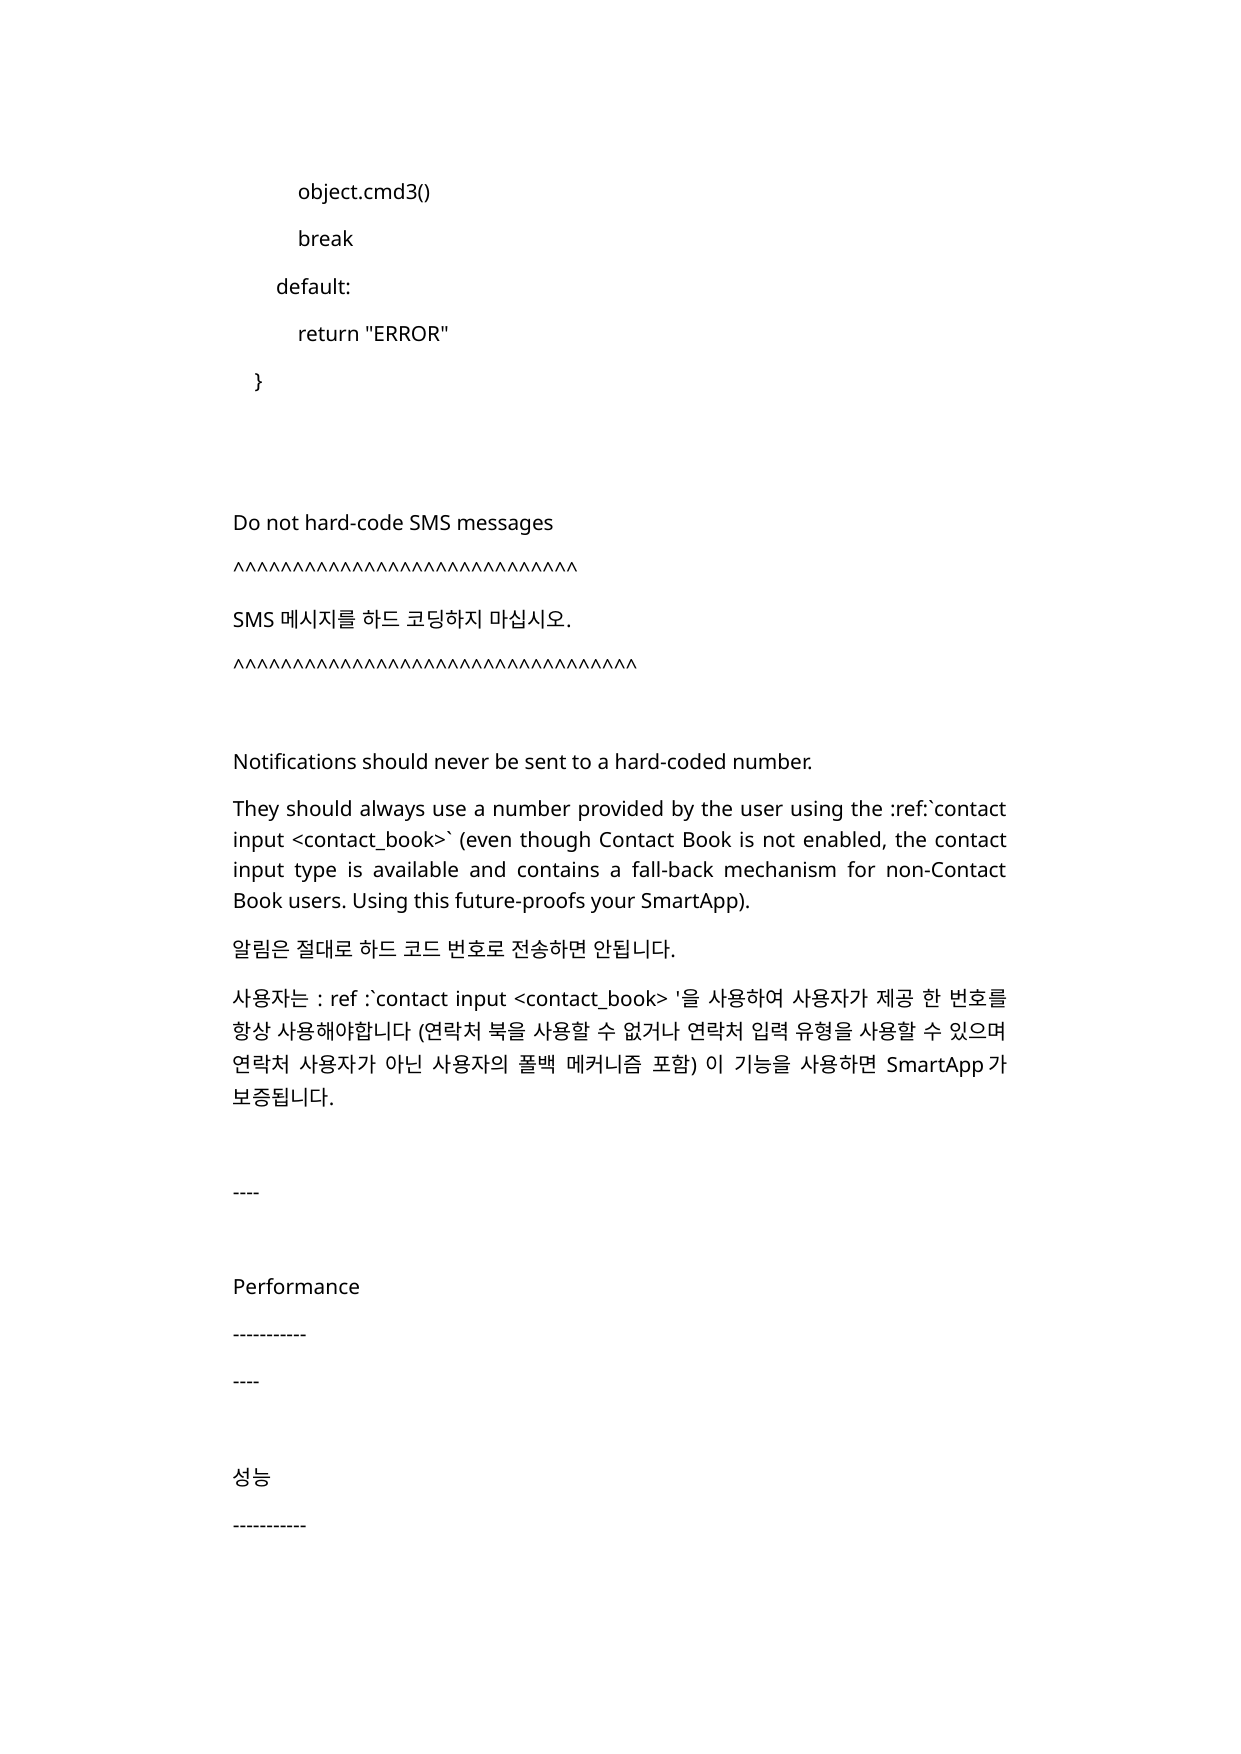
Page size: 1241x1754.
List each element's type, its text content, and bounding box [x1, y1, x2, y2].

text } [233, 366, 1007, 395]
text ^^^^^^^^^^^^^^^^^^^^^^^^^^^^^^^^^^ [233, 652, 1007, 681]
text 사용자는 : ref :`contact input <contact_book> '을 사용하여 사용자가 제공 한 번호를 항상 사용해야합니다 (연락처 북을 사용할 수 없거나 연락처 입력 유형을 사용할 수 있으며 연락처 사용자가 아닌 사용자의 폴백 메커니즘 포함) 이 기능을 사용하면 SmartApp가 보증됩니다. [233, 983, 1007, 1111]
text ----------- [233, 1510, 1007, 1539]
text Do not hard-code SMS messages [233, 508, 1007, 537]
text They should always use a number provided by the user using the :ref:`contact input <contact_book>` (even though Contact Book is not enabled, the contact input type is available and contains a fall-back mechanism for non-Contact Book users. Using this future-proofs your SmartApp). [233, 794, 1007, 914]
text Notifications should never be sent to a hard-coded number. [233, 747, 1007, 775]
text 알림은 절대로 하드 코드 번호로 전송하면 안됩니다. [233, 933, 1007, 963]
text Performance [233, 1272, 1007, 1300]
text object.cmd3() [233, 177, 1007, 206]
text 성능 [233, 1461, 1007, 1491]
text default: [233, 272, 1007, 300]
text ----------- [233, 1319, 1007, 1348]
text break [233, 224, 1007, 253]
text ^^^^^^^^^^^^^^^^^^^^^^^^^^^^^ [233, 556, 1007, 584]
text ---- [233, 1177, 1007, 1206]
text return "ERROR" [233, 319, 1007, 347]
text ---- [233, 1367, 1007, 1395]
text SMS 메시지를 하드 코딩하지 마십시오. [233, 603, 1007, 633]
